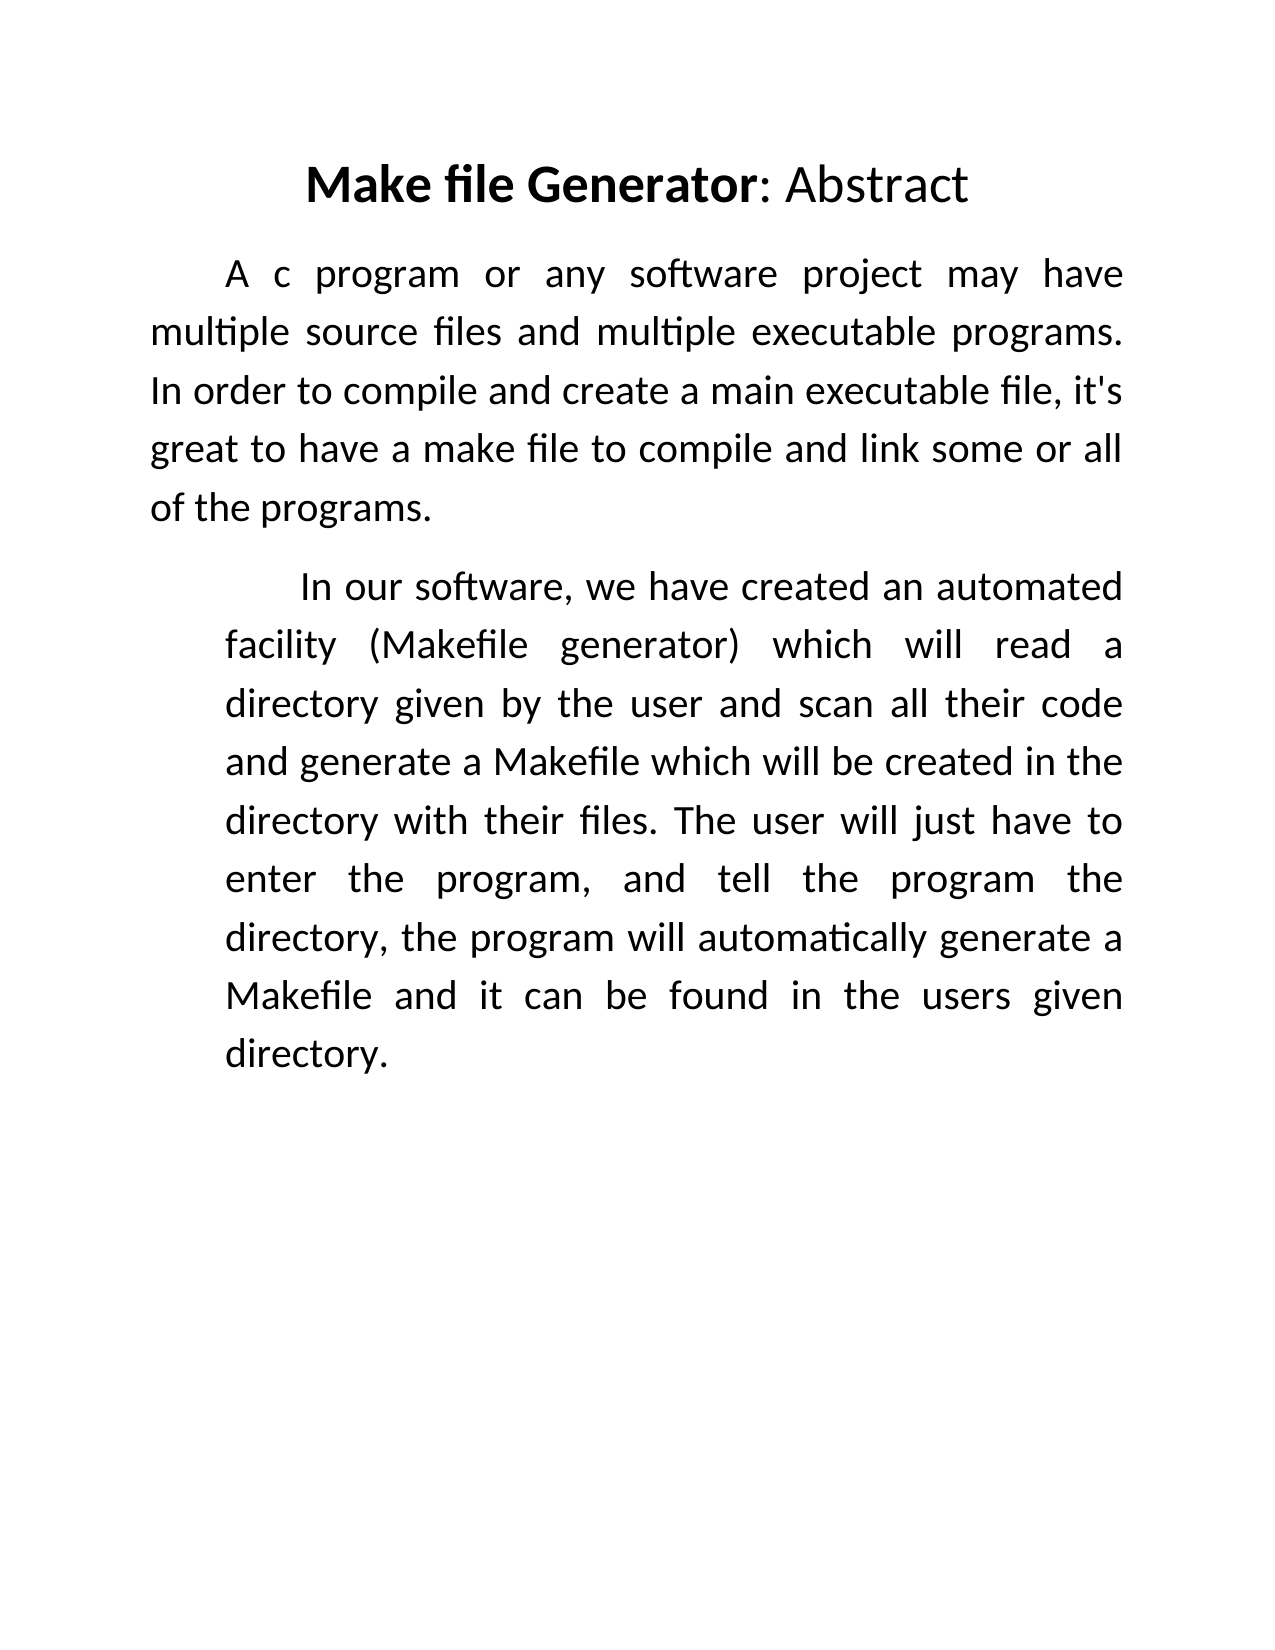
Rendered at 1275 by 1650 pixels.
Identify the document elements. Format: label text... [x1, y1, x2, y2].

text In our software, we have created an automated facility (Makefile generator) which will read a directory given by the user and scan all their code and generate a Makefile which will be created in the directory with their files. The user will just have to enter the program, and tell the program the directory, the program will automatically generate a Makefile and it can be found in the users given directory. [225, 560, 1125, 1078]
text A c program or any software project may have multiple source files and multiple executable programs. In order to compile and create a main executable file, it's great to have a make file to compile and link some or all of the programs. [150, 247, 1125, 531]
text Make file Generator: Abstract [150, 150, 1125, 216]
